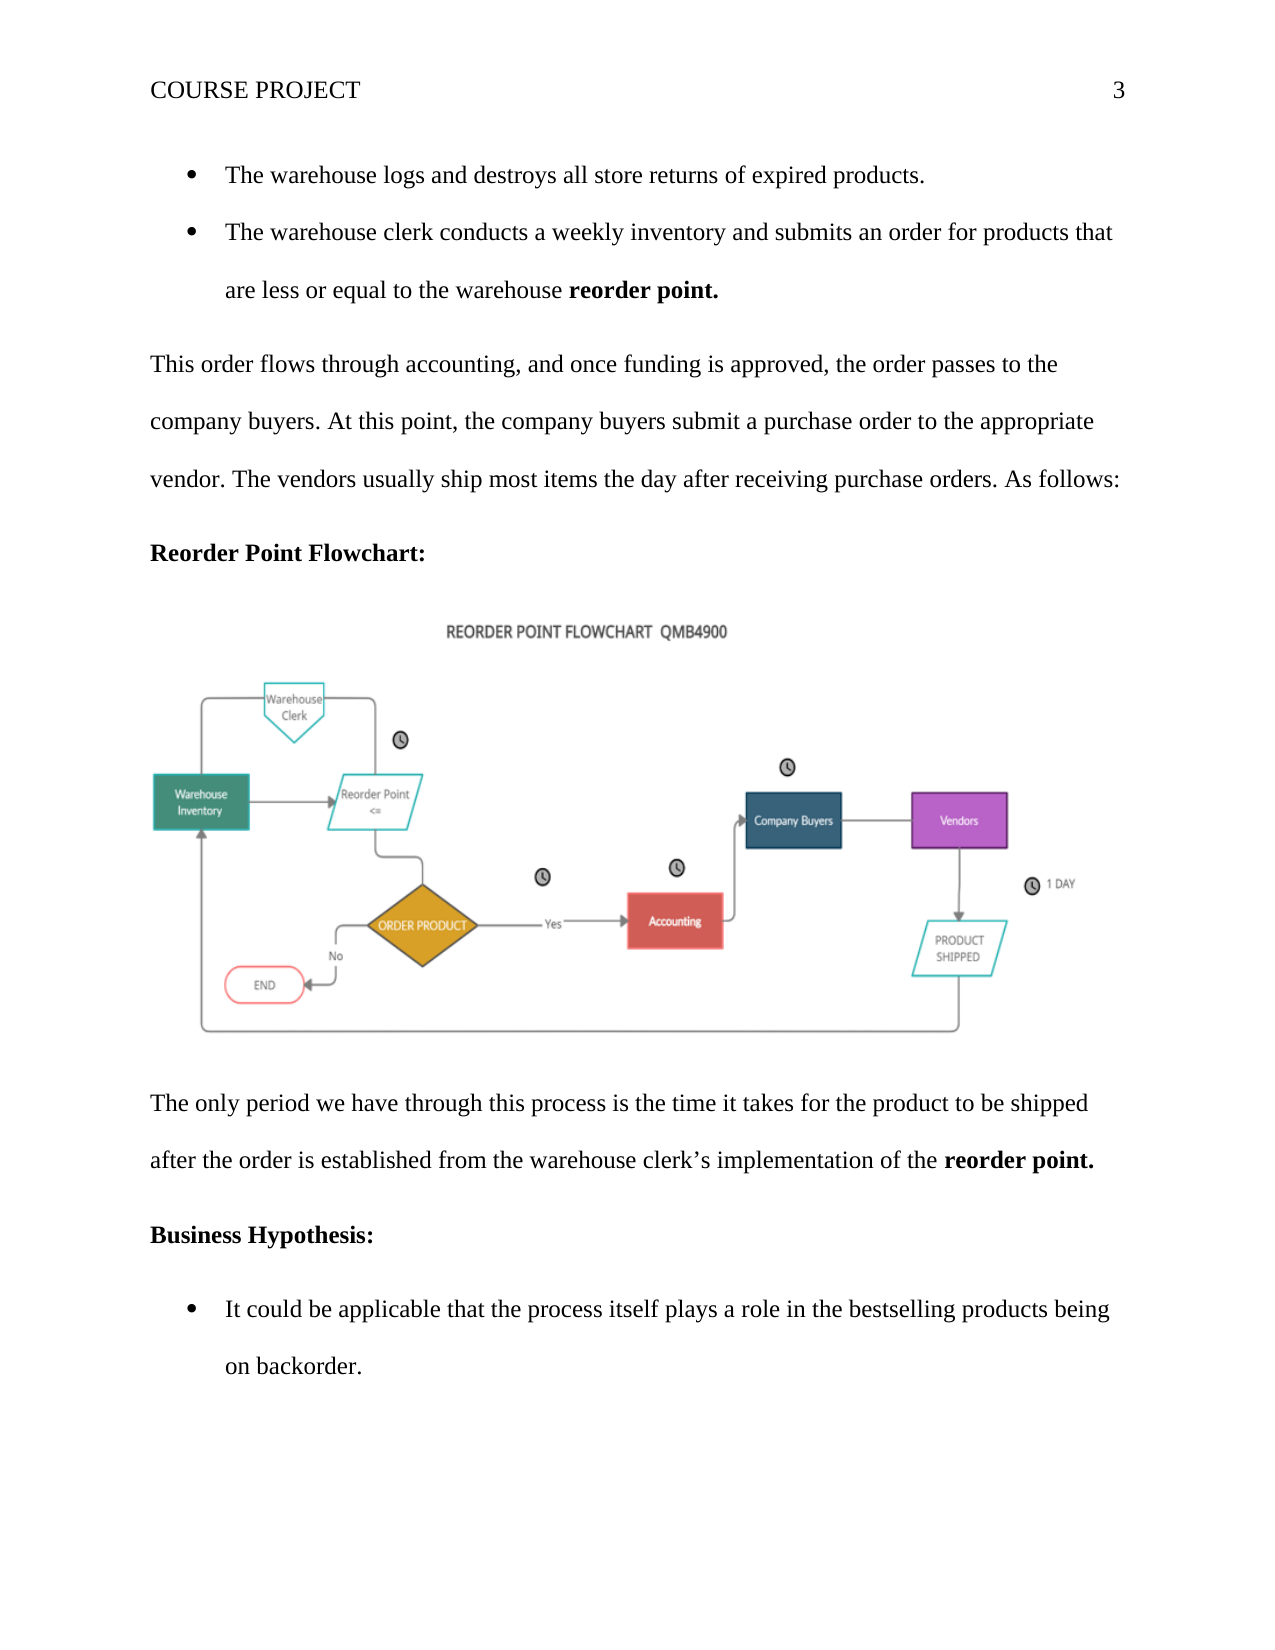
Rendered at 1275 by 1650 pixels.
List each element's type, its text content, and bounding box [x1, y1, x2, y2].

text The only period we have through this process is the time it takes for the product to be shipped after the order is established from the warehouse clerk’s implementation of the reorder point. [150, 1088, 1125, 1174]
text This order flows through accounting, and once funding is approved, the order passes to the company buyers. At this point, the company buyers submit a purchase order to the appropriate vendor. The vendors usually ship most items the day after receiving purchase orders. As follows: [150, 349, 1125, 493]
picture [150, 612, 1126, 1044]
list The warehouse clerk conducts a weekly inventory and submits an order for products that are less or equal to the warehouse reorder point. [187, 217, 1125, 303]
list It could be applicable that the process itself plays a role in the bestselling products being on backorder. [187, 1294, 1125, 1380]
list The warehouse logs and destroys all store returns of expired products. [187, 160, 1125, 188]
text Business Hypothesis: [150, 1220, 1125, 1248]
text Reorder Point Flowchart: [150, 538, 1125, 567]
